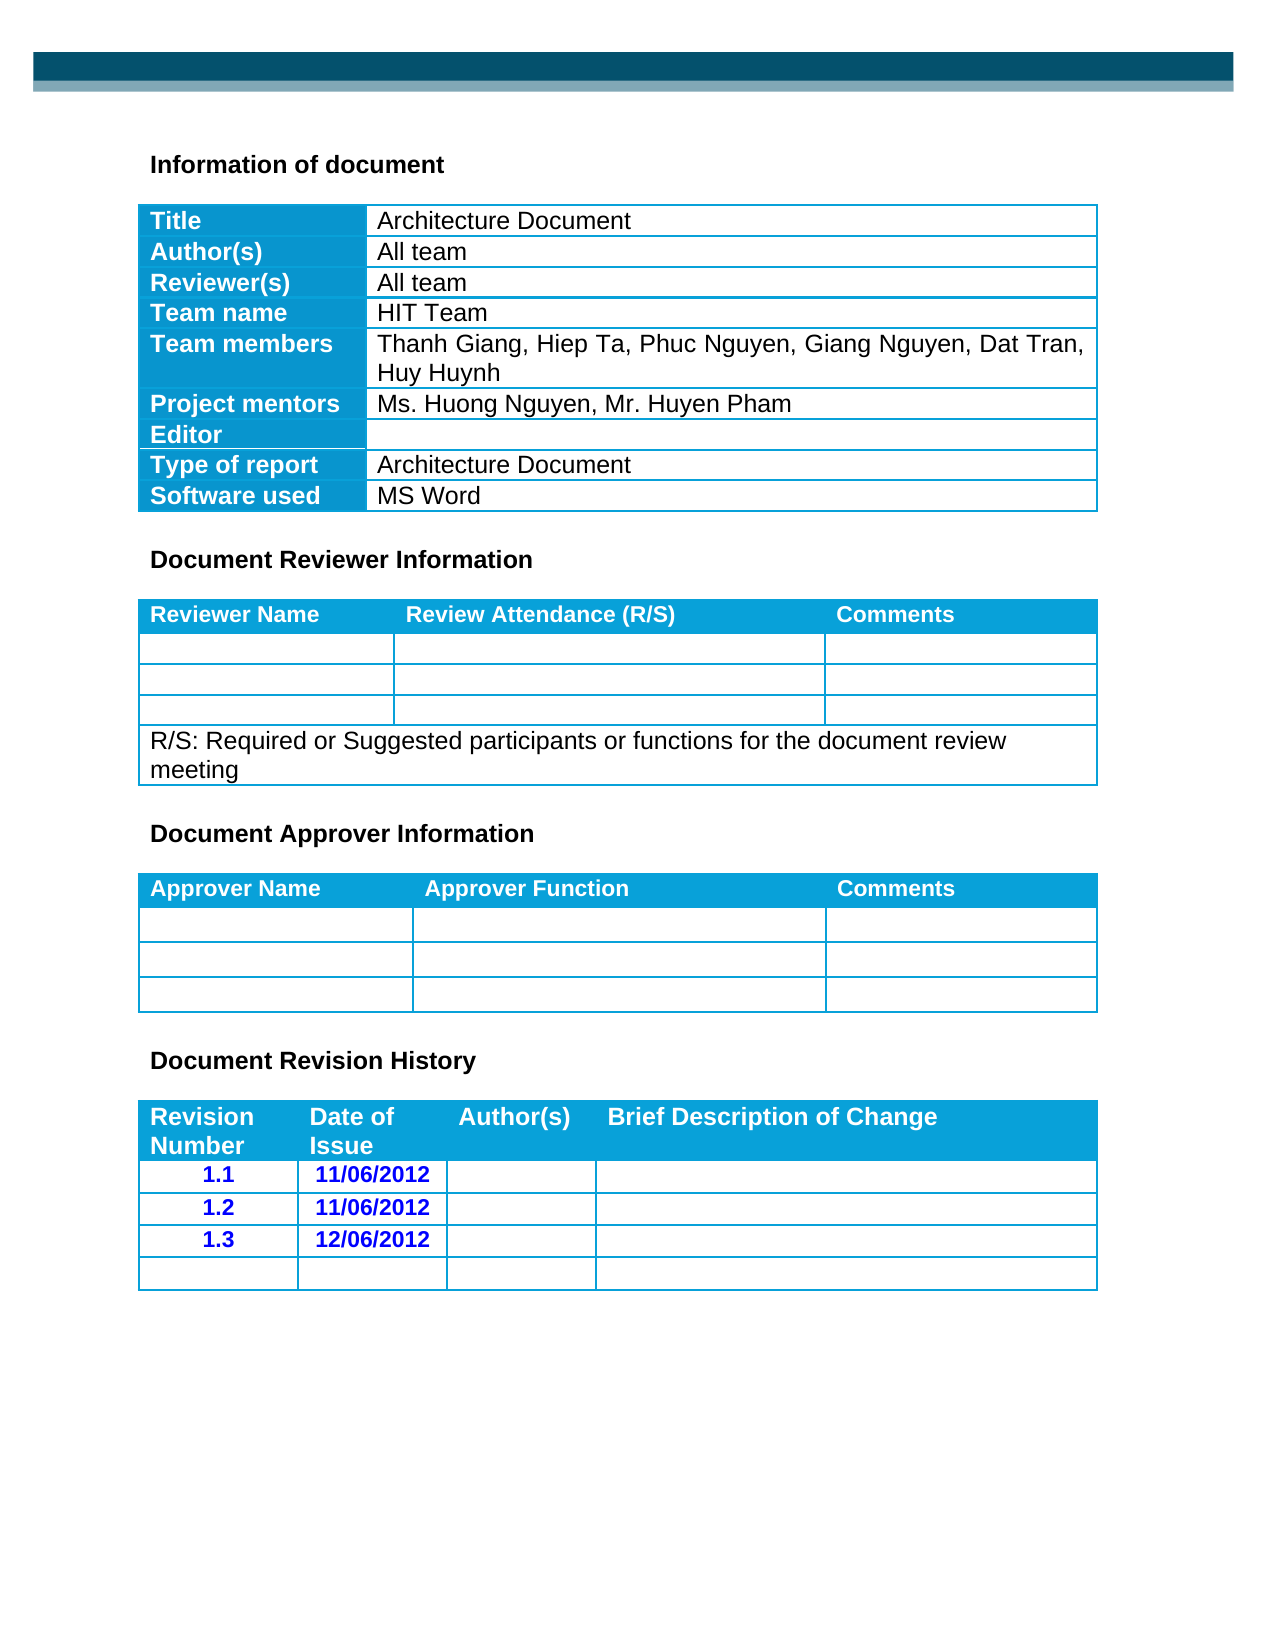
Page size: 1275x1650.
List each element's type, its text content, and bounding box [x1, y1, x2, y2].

table_cell [597, 1194, 1096, 1224]
table_cell [448, 1226, 595, 1256]
table_cell Reviewer(s) [140, 268, 365, 296]
table_cell [414, 908, 825, 941]
table_cell Editor [140, 420, 365, 448]
table_cell [140, 634, 393, 663]
table_header Revision Number [140, 1102, 297, 1159]
table_header Comments [827, 875, 1096, 906]
table_cell Type of report [140, 451, 365, 479]
table_cell HIT Team [367, 299, 1096, 327]
table_cell [826, 665, 1096, 693]
table_cell Architecture Document [367, 451, 1096, 479]
table_header Comments [826, 601, 1096, 632]
table_cell [448, 1194, 595, 1224]
table_cell [140, 665, 393, 693]
table_cell [414, 978, 825, 1011]
table_cell [597, 1161, 1096, 1192]
table_cell [597, 1226, 1096, 1256]
table_cell [140, 1258, 297, 1288]
table_cell Team members [140, 329, 365, 387]
table_cell 11/06/2012 [299, 1161, 446, 1192]
table_cell 11/06/2012 [299, 1194, 446, 1224]
table_cell Thanh Giang, Hiep Ta, Phuc Nguyen, Giang Nguyen, Dat Tran, Huy Huynh [367, 329, 1096, 387]
table_cell [826, 634, 1096, 663]
table_cell Team name [140, 299, 365, 327]
table_cell [395, 634, 824, 663]
table_cell All team [367, 268, 1096, 296]
table_cell [140, 943, 412, 976]
table_header Date of Issue [299, 1102, 446, 1159]
table_cell 1.3 [140, 1226, 297, 1256]
table_header Architecture Document [367, 206, 1096, 235]
table_cell [827, 908, 1096, 941]
table_cell 12/06/2012 [299, 1226, 446, 1256]
table_cell [299, 1258, 446, 1288]
text Document Revision History [150, 1046, 1125, 1075]
table_cell Ms. Huong Nguyen, Mr. Huyen Pham [367, 389, 1096, 418]
table_cell 1.1 [140, 1161, 297, 1192]
table_cell [140, 908, 412, 941]
table_header Title [140, 206, 365, 235]
table_cell [448, 1161, 595, 1192]
table_cell Project mentors [140, 389, 365, 418]
table_header Author(s) [448, 1102, 595, 1159]
table_header Reviewer Name [140, 601, 393, 632]
table_cell [367, 420, 1096, 448]
text Information of document [150, 150, 1125, 179]
table_cell R/S: Required or Suggested participants or functions for the document review meeting [140, 726, 1096, 784]
table_header Approver Function [414, 875, 825, 906]
table_cell MS Word [367, 481, 1096, 510]
text Document Approver Information [150, 819, 1125, 848]
table_cell [827, 978, 1096, 1011]
table_cell [395, 665, 824, 693]
table_cell [827, 943, 1096, 976]
table_cell Software used [140, 481, 365, 510]
table_cell [826, 696, 1096, 724]
table_cell Author(s) [140, 237, 365, 266]
table_cell [140, 978, 412, 1011]
table_cell [395, 696, 824, 724]
table_header Review Attendance (R/S) [395, 601, 824, 632]
table_cell [597, 1258, 1096, 1288]
table_cell [140, 696, 393, 724]
table_header Approver Name [140, 875, 412, 906]
table_cell [448, 1258, 595, 1288]
table_header Brief Description of Change [597, 1102, 1096, 1159]
table_cell All team [367, 237, 1096, 266]
text Document Reviewer Information [150, 545, 1125, 574]
table_cell 1.2 [140, 1194, 297, 1224]
table_cell [414, 943, 825, 976]
